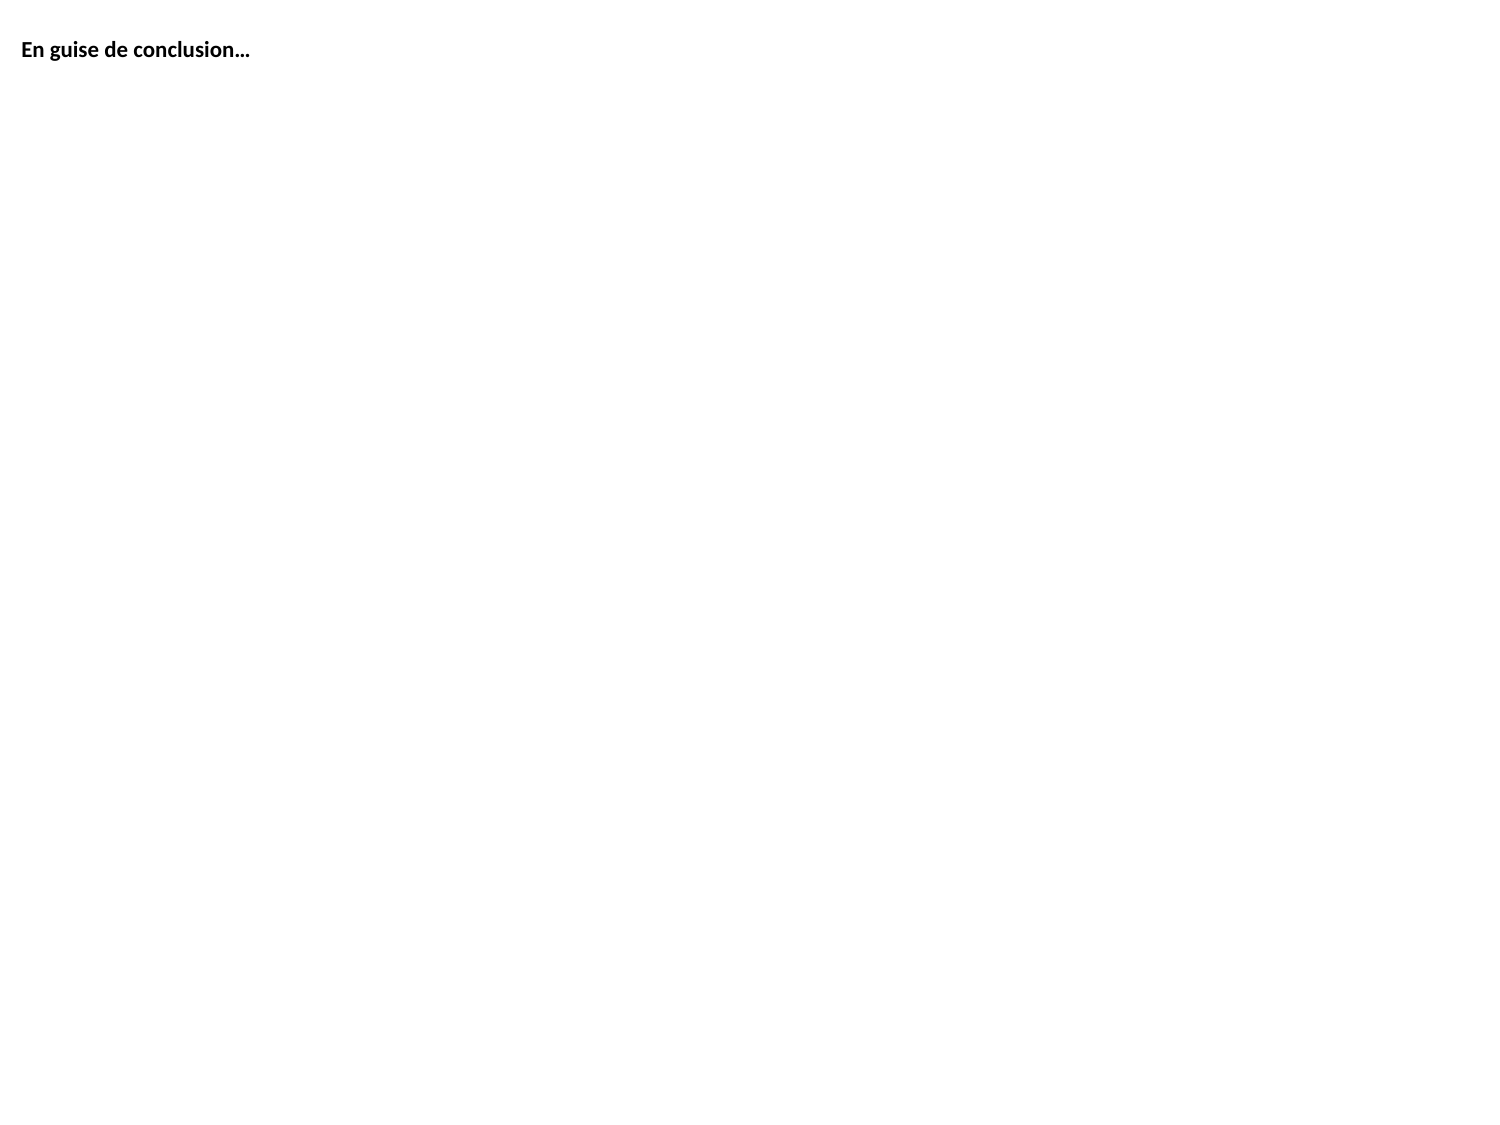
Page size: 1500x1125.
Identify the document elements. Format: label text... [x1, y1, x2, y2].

text En guise de conclusion… [21, 39, 1500, 62]
